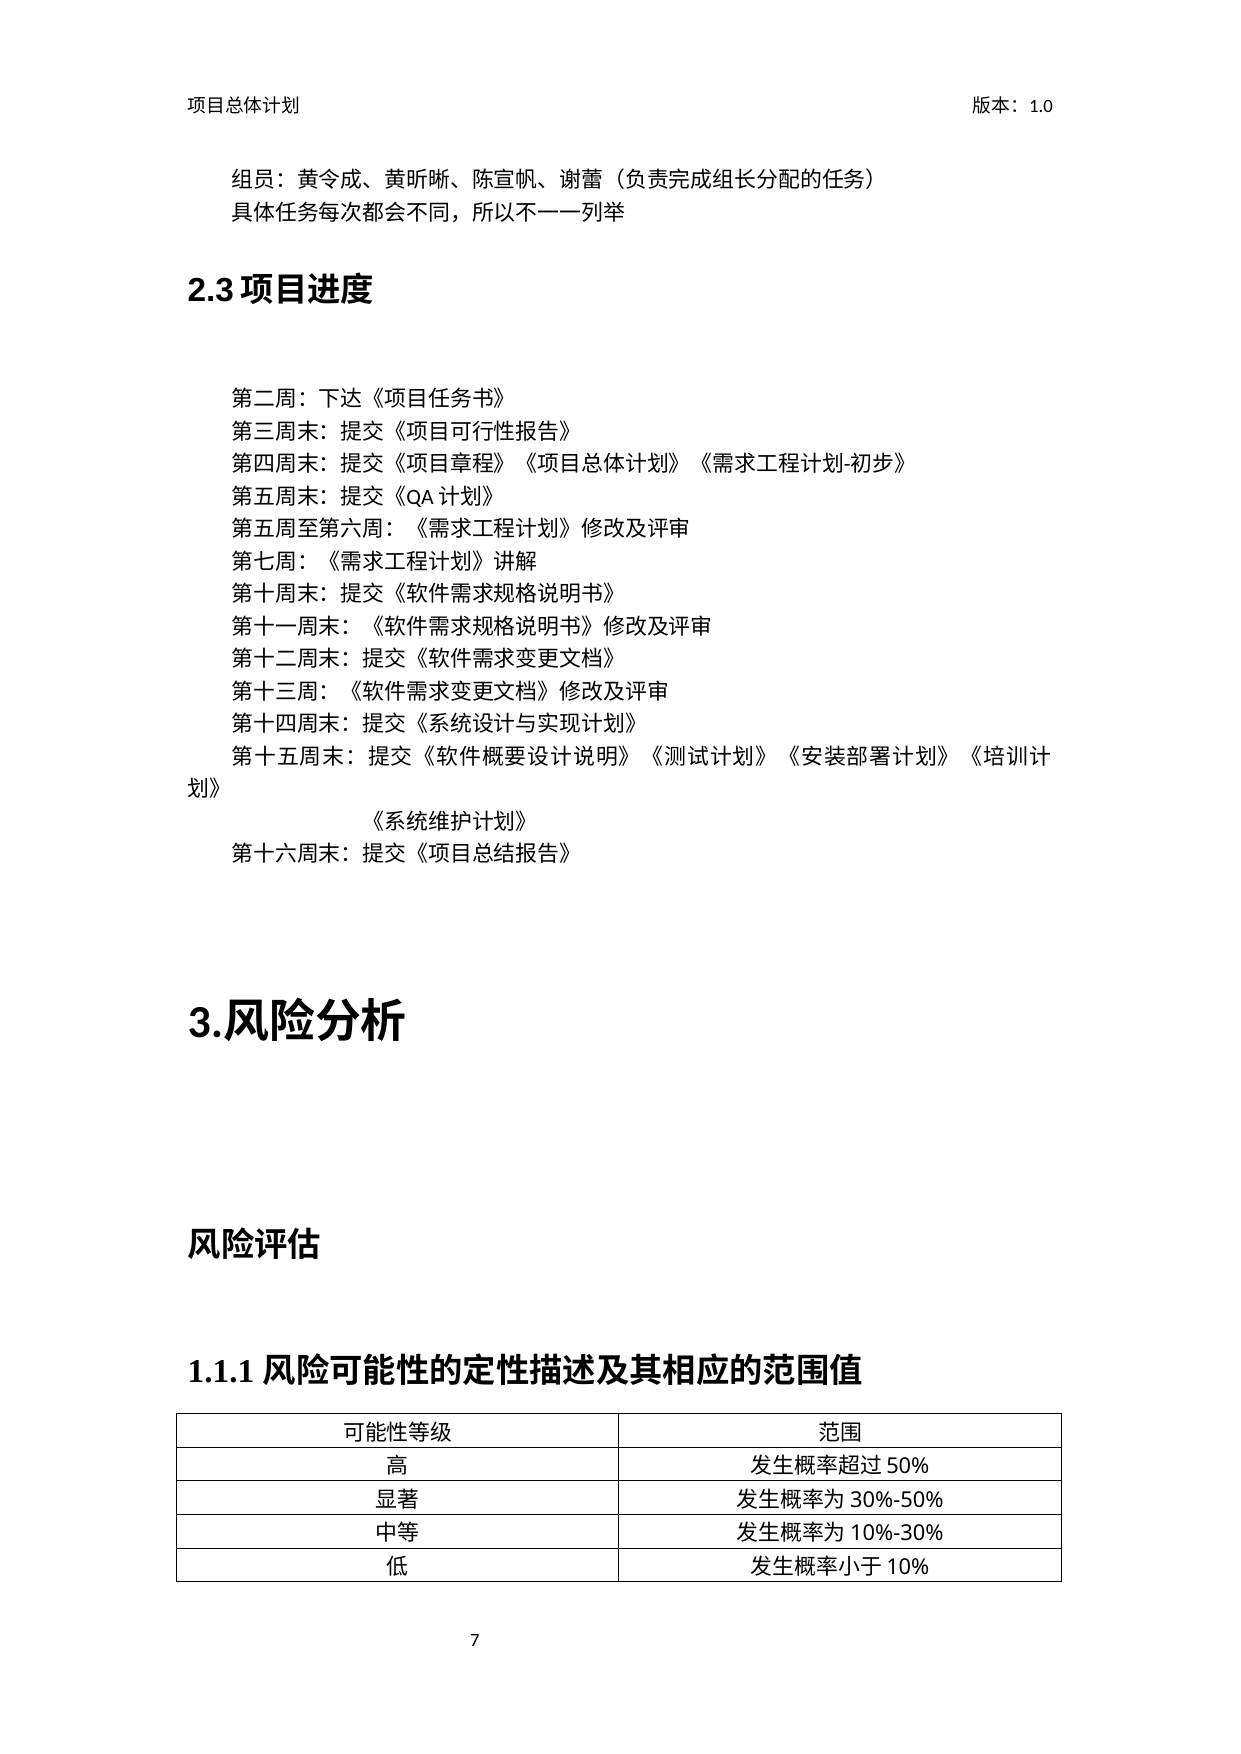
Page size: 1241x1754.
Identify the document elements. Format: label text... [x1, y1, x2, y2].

text 组员：黄令成、黄昕晰、陈宣帆、谢蕾（负责完成组长分配的任务） [187, 162, 1053, 194]
text 《系统维护计划》 [319, 803, 1053, 836]
table_cell 中等 [177, 1515, 618, 1547]
text 第五周至第六周：《需求工程计划》修改及评审 [187, 511, 1053, 543]
table_cell 显著 [177, 1481, 618, 1514]
text 第七周：《需求工程计划》讲解 [187, 543, 1053, 576]
text 具体任务每次都会不同，所以不一一列举 [187, 194, 1053, 227]
text 第四周末：提交《项目章程》《项目总体计划》《需求工程计划-初步》 [187, 446, 1053, 478]
text 第十六周末：提交《项目总结报告》 [187, 836, 1053, 868]
text 风险评估 [187, 1209, 1053, 1274]
text 第十三周：《软件需求变更文档》修改及评审 [187, 673, 1053, 706]
table_cell 发生概率超过50% [619, 1448, 1061, 1480]
table_cell 发生概率为10%-30% [619, 1515, 1061, 1547]
text 第二周：下达《项目任务书》 [187, 381, 1053, 413]
text 第十二周末：提交《软件需求变更文档》 [187, 641, 1053, 673]
text 第十五周末：提交《软件概要设计说明》《测试计划》《安装部署计划》《培训计划》 [187, 738, 1053, 803]
text 第十周末：提交《软件需求规格说明书》 [187, 576, 1053, 608]
table_cell 高 [177, 1448, 618, 1480]
table_cell 发生概率小于10% [619, 1549, 1061, 1581]
subtitle 2.3项目进度 [187, 254, 1053, 319]
text 第十四周末：提交《系统设计与实现计划》 [187, 706, 1053, 738]
subtitle 风险分析 [187, 969, 1053, 1066]
table_header 范围 [619, 1414, 1061, 1447]
table_header 可能性等级 [177, 1414, 618, 1447]
table_cell 发生概率为30%-50% [619, 1481, 1061, 1514]
text 风险可能性的定性描述及其相应的范围值 [187, 1336, 1053, 1401]
text 第三周末：提交《项目可行性报告》 [187, 413, 1053, 446]
table_cell 低 [177, 1549, 618, 1581]
text 第五周末：提交《QA计划》 [187, 478, 1053, 511]
text 第十一周末：《软件需求规格说明书》修改及评审 [187, 608, 1053, 641]
